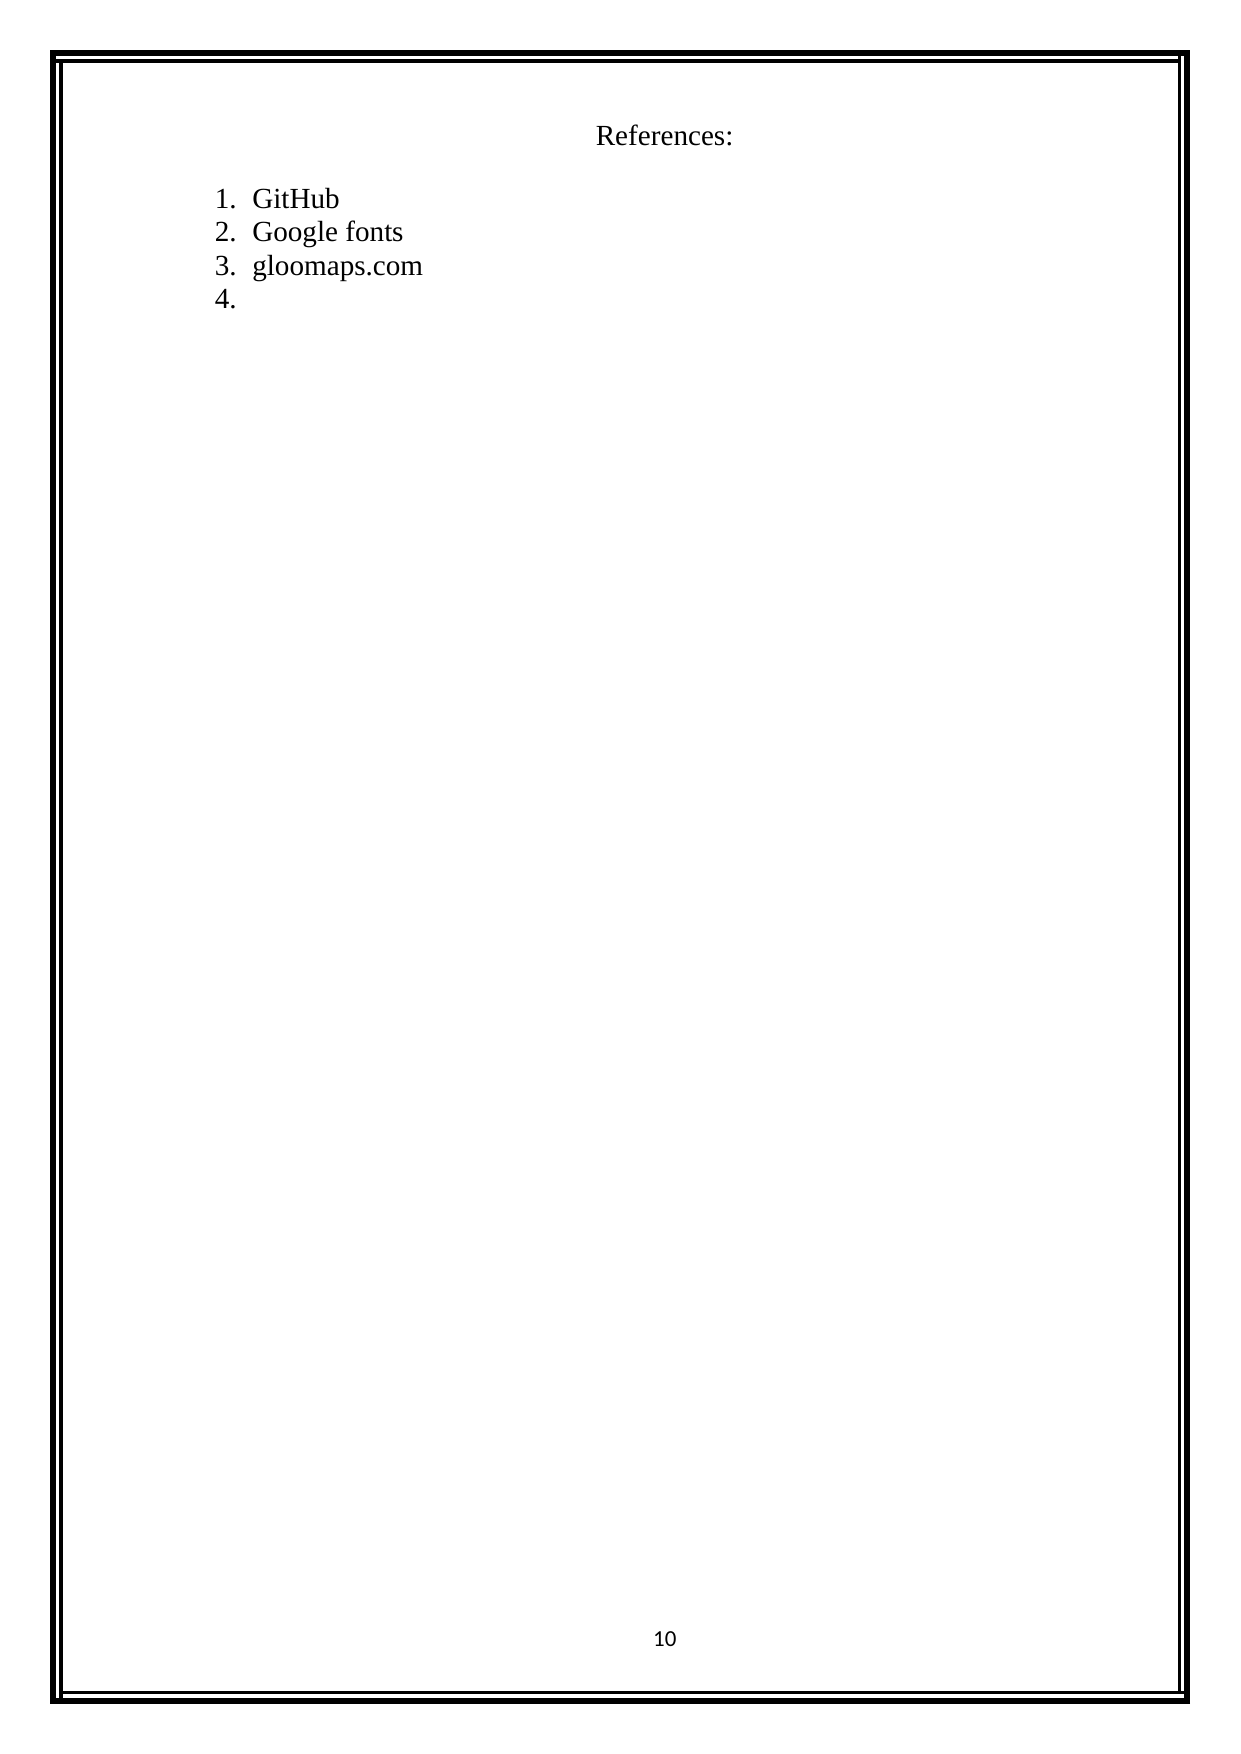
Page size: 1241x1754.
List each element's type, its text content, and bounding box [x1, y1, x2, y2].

list GitHub [214, 181, 1152, 214]
list Google fonts [214, 214, 1152, 248]
text References: [177, 118, 1152, 152]
list gloomaps.com [214, 248, 1152, 281]
